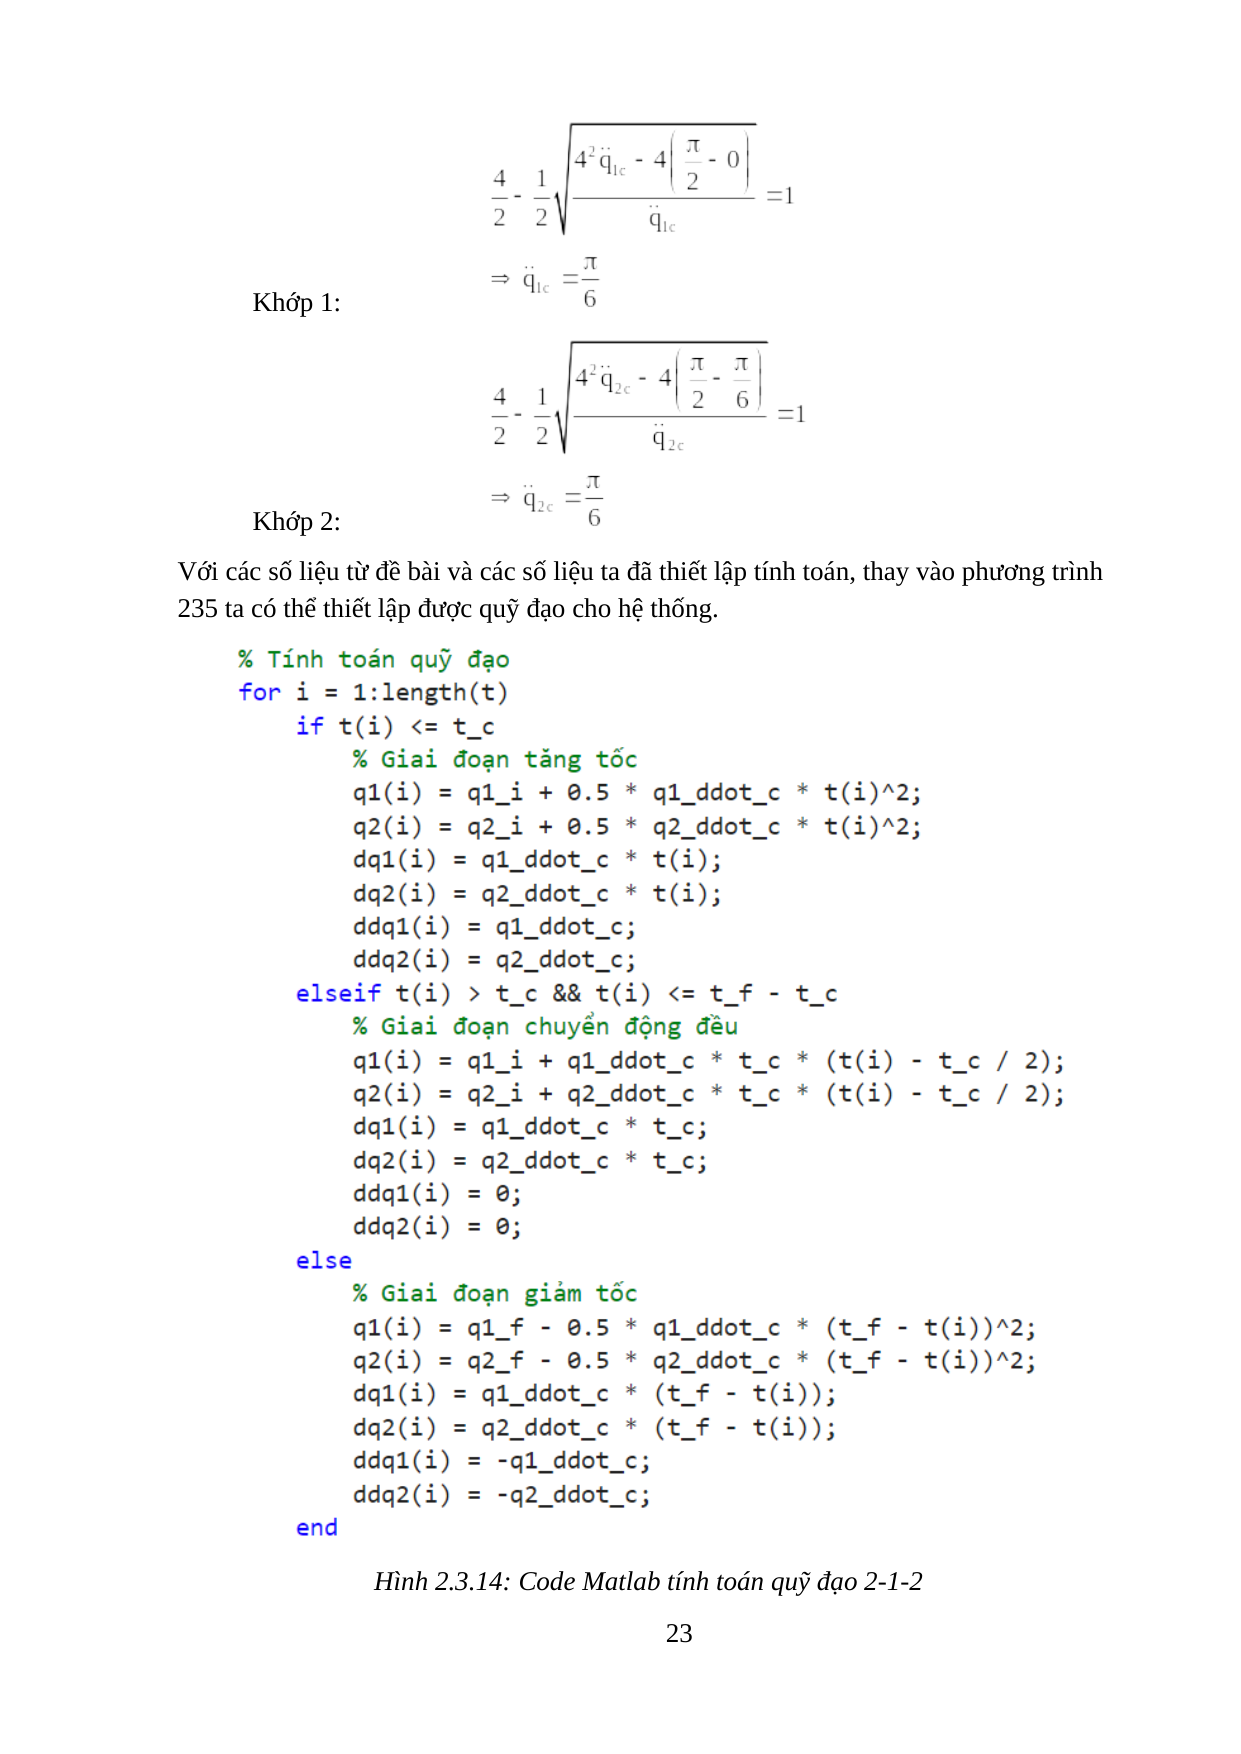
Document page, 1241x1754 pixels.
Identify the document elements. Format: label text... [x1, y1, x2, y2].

picture [199, 641, 1100, 1547]
text Với các số liệu từ đề bài và các số liệu ta đã thiết lập tính toán, thay vào phương trình ta có thể thiết lập được quỹ đạo cho hệ thống. [177, 554, 1122, 623]
text Khớp 1: [252, 118, 1122, 318]
text Khớp 2: [252, 336, 1122, 536]
